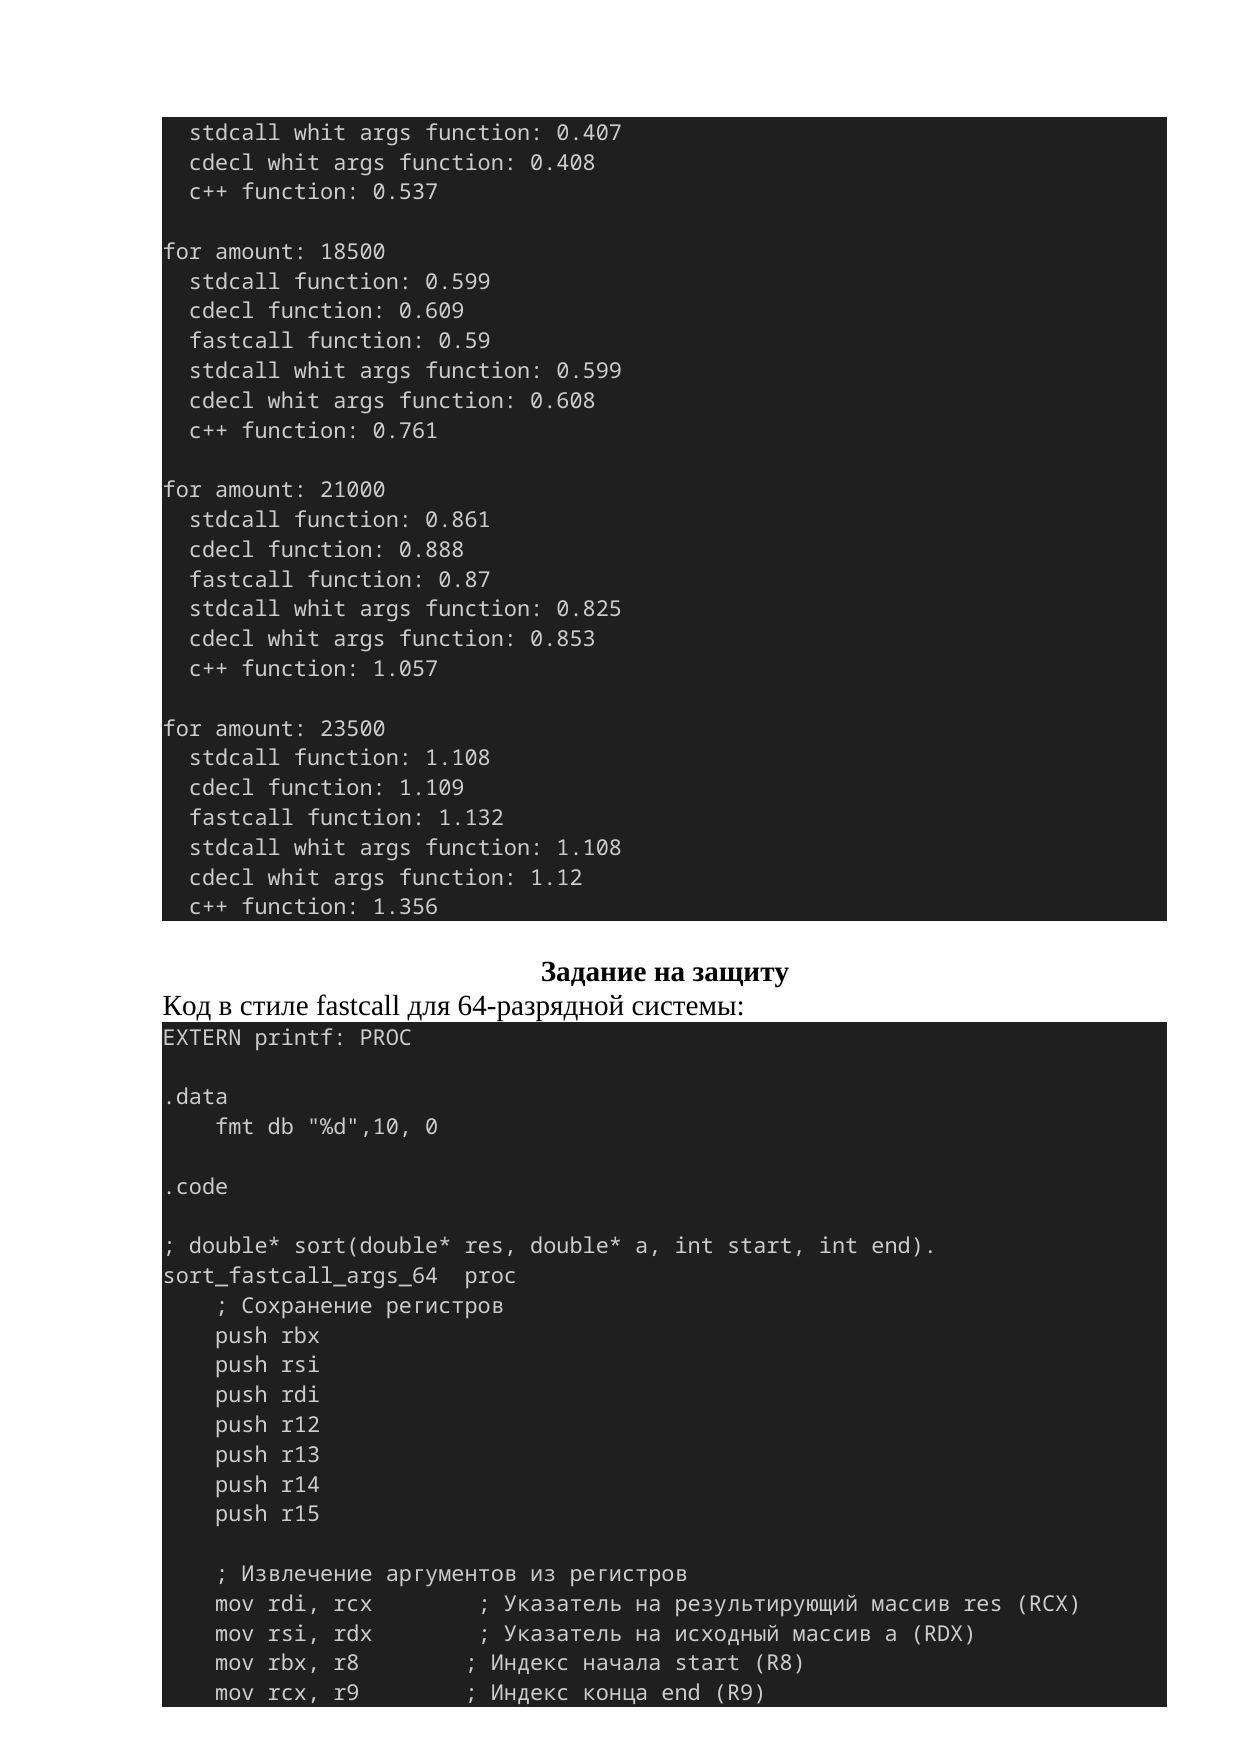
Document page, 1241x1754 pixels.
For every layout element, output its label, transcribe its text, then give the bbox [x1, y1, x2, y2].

text for amount: 21000 [162, 474, 1167, 504]
text push r12 [162, 1409, 1167, 1439]
text EXTERN printf: PROC [162, 1022, 1167, 1051]
text ; double* sort(double* res, double* a, int start, int end). [162, 1230, 1167, 1260]
text cdecl whit args function: 0.853 [162, 623, 1167, 653]
text Задание на защиту [162, 954, 1167, 988]
text cdecl function: 0.609 [162, 295, 1167, 325]
text sort_fastcall_args_64 proc [162, 1260, 1167, 1290]
text fastcall function: 1.132 [162, 802, 1167, 832]
text .code [162, 1171, 1167, 1200]
text stdcall function: 0.861 [162, 504, 1167, 534]
text stdcall whit args function: 0.599 [162, 355, 1167, 385]
text ; Извлечение аргументов из регистров [162, 1558, 1167, 1588]
text stdcall whit args function: 0.407 [162, 117, 1167, 146]
text c++ function: 1.356 [162, 891, 1167, 921]
text fastcall function: 0.87 [162, 563, 1167, 593]
text c++ function: 0.537 [162, 176, 1167, 206]
text c++ function: 1.057 [162, 653, 1167, 683]
text for amount: 18500 [162, 236, 1167, 266]
text push rdi [162, 1379, 1167, 1409]
text mov rcx, r9 ; Индекс конца end (R9) [162, 1677, 1167, 1707]
text fmt db "%d",10, 0 [162, 1111, 1167, 1141]
text Код в стиле fastcall для 64-разрядной системы: [162, 988, 1167, 1022]
text push rsi [162, 1349, 1167, 1379]
text cdecl whit args function: 0.408 [162, 146, 1167, 176]
text cdecl whit args function: 0.608 [162, 385, 1167, 414]
text cdecl function: 0.888 [162, 534, 1167, 563]
text for amount: 23500 [162, 712, 1167, 742]
text push r14 [162, 1468, 1167, 1498]
text push r13 [162, 1439, 1167, 1468]
text fastcall function: 0.59 [162, 325, 1167, 355]
text cdecl function: 1.109 [162, 772, 1167, 802]
text cdecl whit args function: 1.12 [162, 861, 1167, 891]
text push rbx [162, 1319, 1167, 1349]
text stdcall whit args function: 1.108 [162, 832, 1167, 861]
text mov rsi, rdx ; Указатель на исходный массив a (RDX) [162, 1617, 1167, 1647]
text mov rdi, rcx ; Указатель на результирующий массив res (RCX) [162, 1588, 1167, 1617]
text stdcall whit args function: 0.825 [162, 593, 1167, 623]
text stdcall function: 1.108 [162, 742, 1167, 772]
text ; Сохранение регистров [162, 1290, 1167, 1319]
text mov rbx, r8 ; Индекс начала start (R8) [162, 1647, 1167, 1677]
text c++ function: 0.761 [162, 414, 1167, 444]
text stdcall function: 0.599 [162, 266, 1167, 295]
text .data [162, 1081, 1167, 1111]
text push r15 [162, 1498, 1167, 1528]
